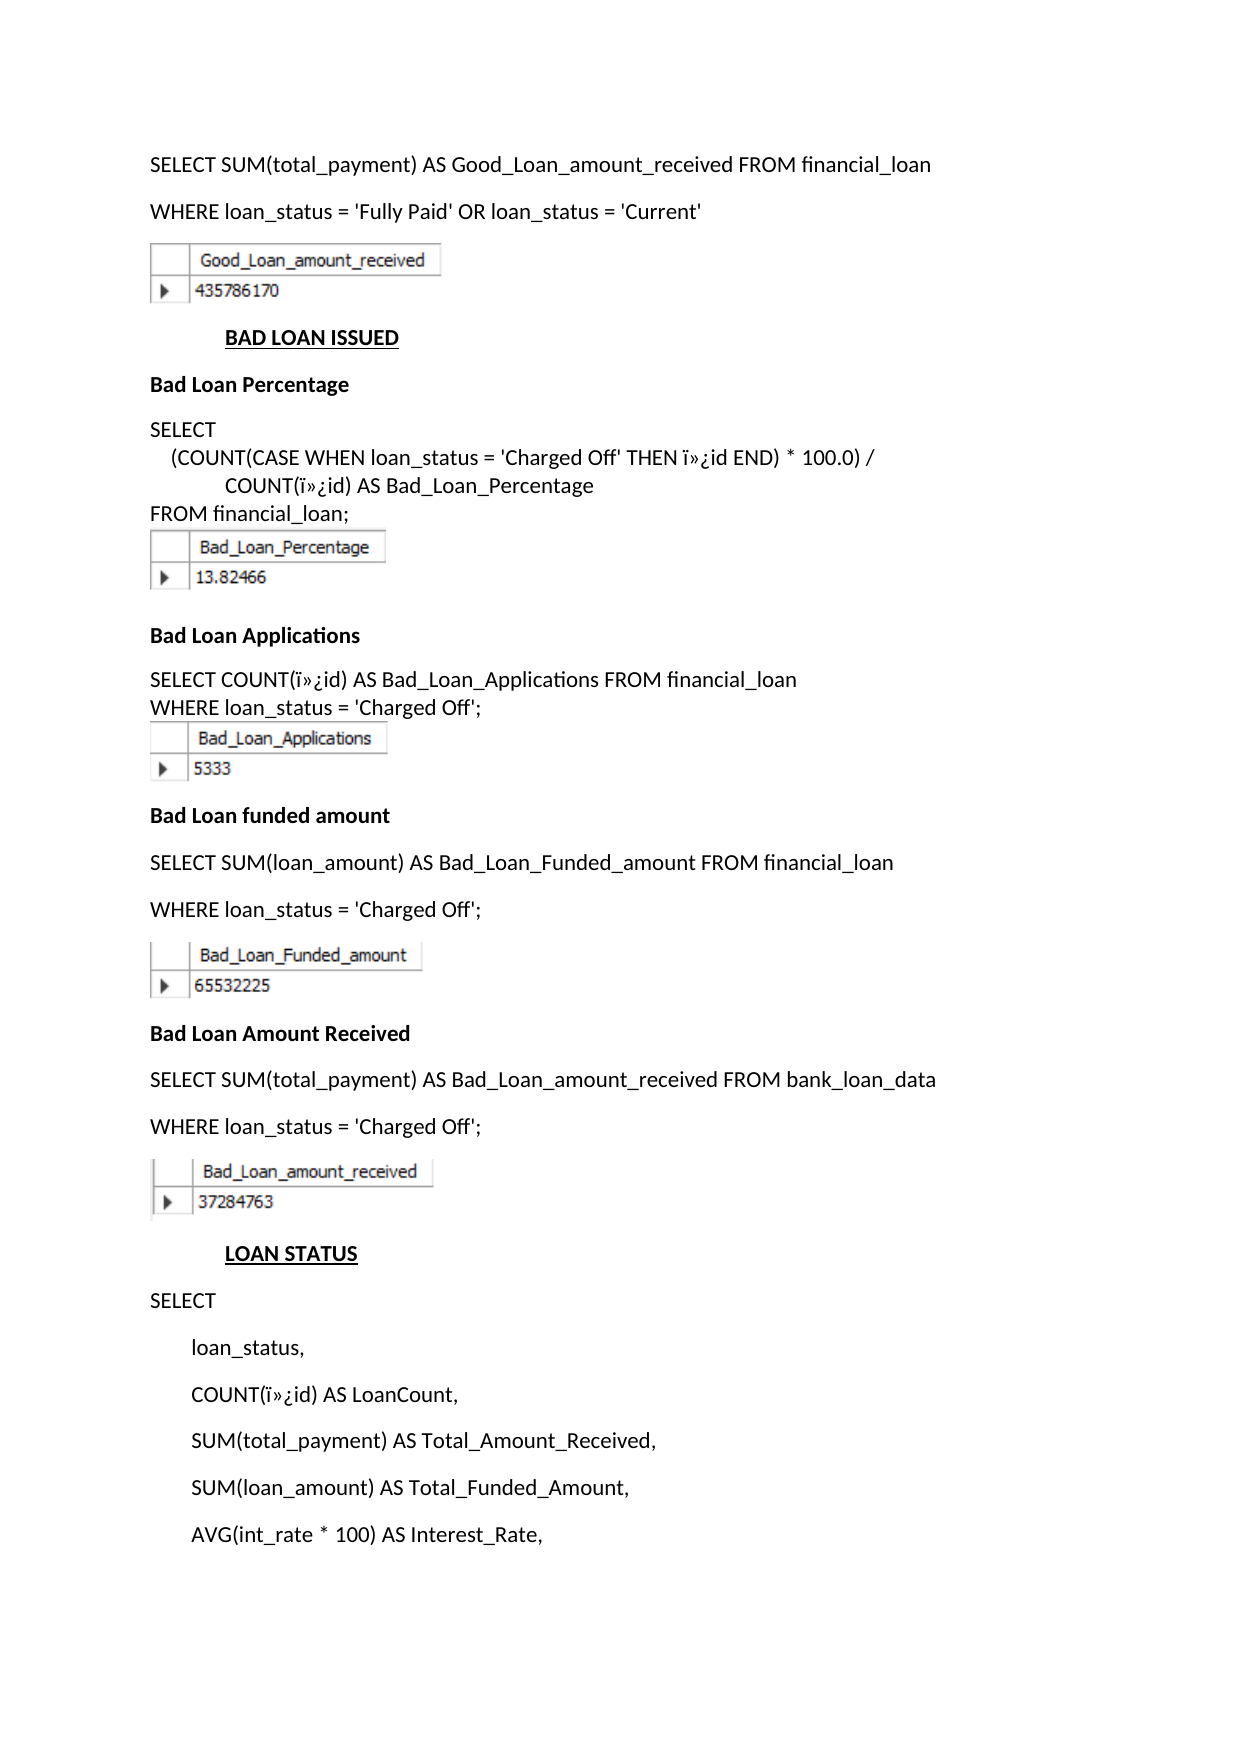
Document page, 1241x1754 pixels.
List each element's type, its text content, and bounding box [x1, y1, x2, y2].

text loan_status, [150, 1333, 1090, 1361]
text SELECT SUM(loan_amount) AS Bad_Loan_Funded_amount FROM financial_loan [150, 848, 1090, 876]
text WHERE loan_status = 'Charged Off'; [150, 895, 1090, 923]
text SELECT [150, 1286, 1090, 1314]
text Bad Loan Percentage [150, 370, 1090, 398]
text Bad Loan Amount Received [150, 1019, 1090, 1047]
text SELECT SUM(total_payment) AS Good_Loan_amount_received FROM financial_loan [150, 150, 1090, 178]
picture [150, 1159, 439, 1221]
text AVG(int_rate * 100) AS Interest_Rate, [150, 1520, 1090, 1548]
text SELECT [150, 415, 1090, 443]
picture [150, 527, 386, 593]
picture [150, 243, 443, 305]
picture [150, 721, 388, 783]
text SELECT COUNT(ï»¿id) AS Bad_Loan_Applications FROM financial_loan [150, 666, 1090, 693]
text WHERE loan_status = 'Charged Off'; [150, 1112, 1090, 1140]
text COUNT(ï»¿id) AS LoanCount, [150, 1380, 1090, 1408]
text SUM(total_payment) AS Total_Amount_Received, [150, 1427, 1090, 1454]
text SELECT SUM(total_payment) AS Bad_Loan_amount_received FROM bank_loan_data [150, 1066, 1090, 1093]
text Bad Loan Applications [150, 621, 1090, 649]
text (COUNT(CASE WHEN loan_status = 'Charged Off' THEN ï»¿id END) * 100.0) / [150, 443, 1090, 471]
text COUNT(ï»¿id) AS Bad_Loan_Percentage [150, 471, 1090, 499]
list LOAN STATUS [225, 1239, 1090, 1267]
text WHERE loan_status = 'Charged Off'; [150, 693, 1090, 722]
text WHERE loan_status = 'Fully Paid' OR loan_status = 'Current' [150, 197, 1090, 225]
text FROM financial_loan; [150, 499, 1090, 527]
text Bad Loan funded amount [150, 801, 1090, 829]
picture [150, 942, 429, 1000]
list BAD LOAN ISSUED [225, 323, 1090, 352]
text SUM(loan_amount) AS Total_Funded_Amount, [150, 1473, 1090, 1501]
